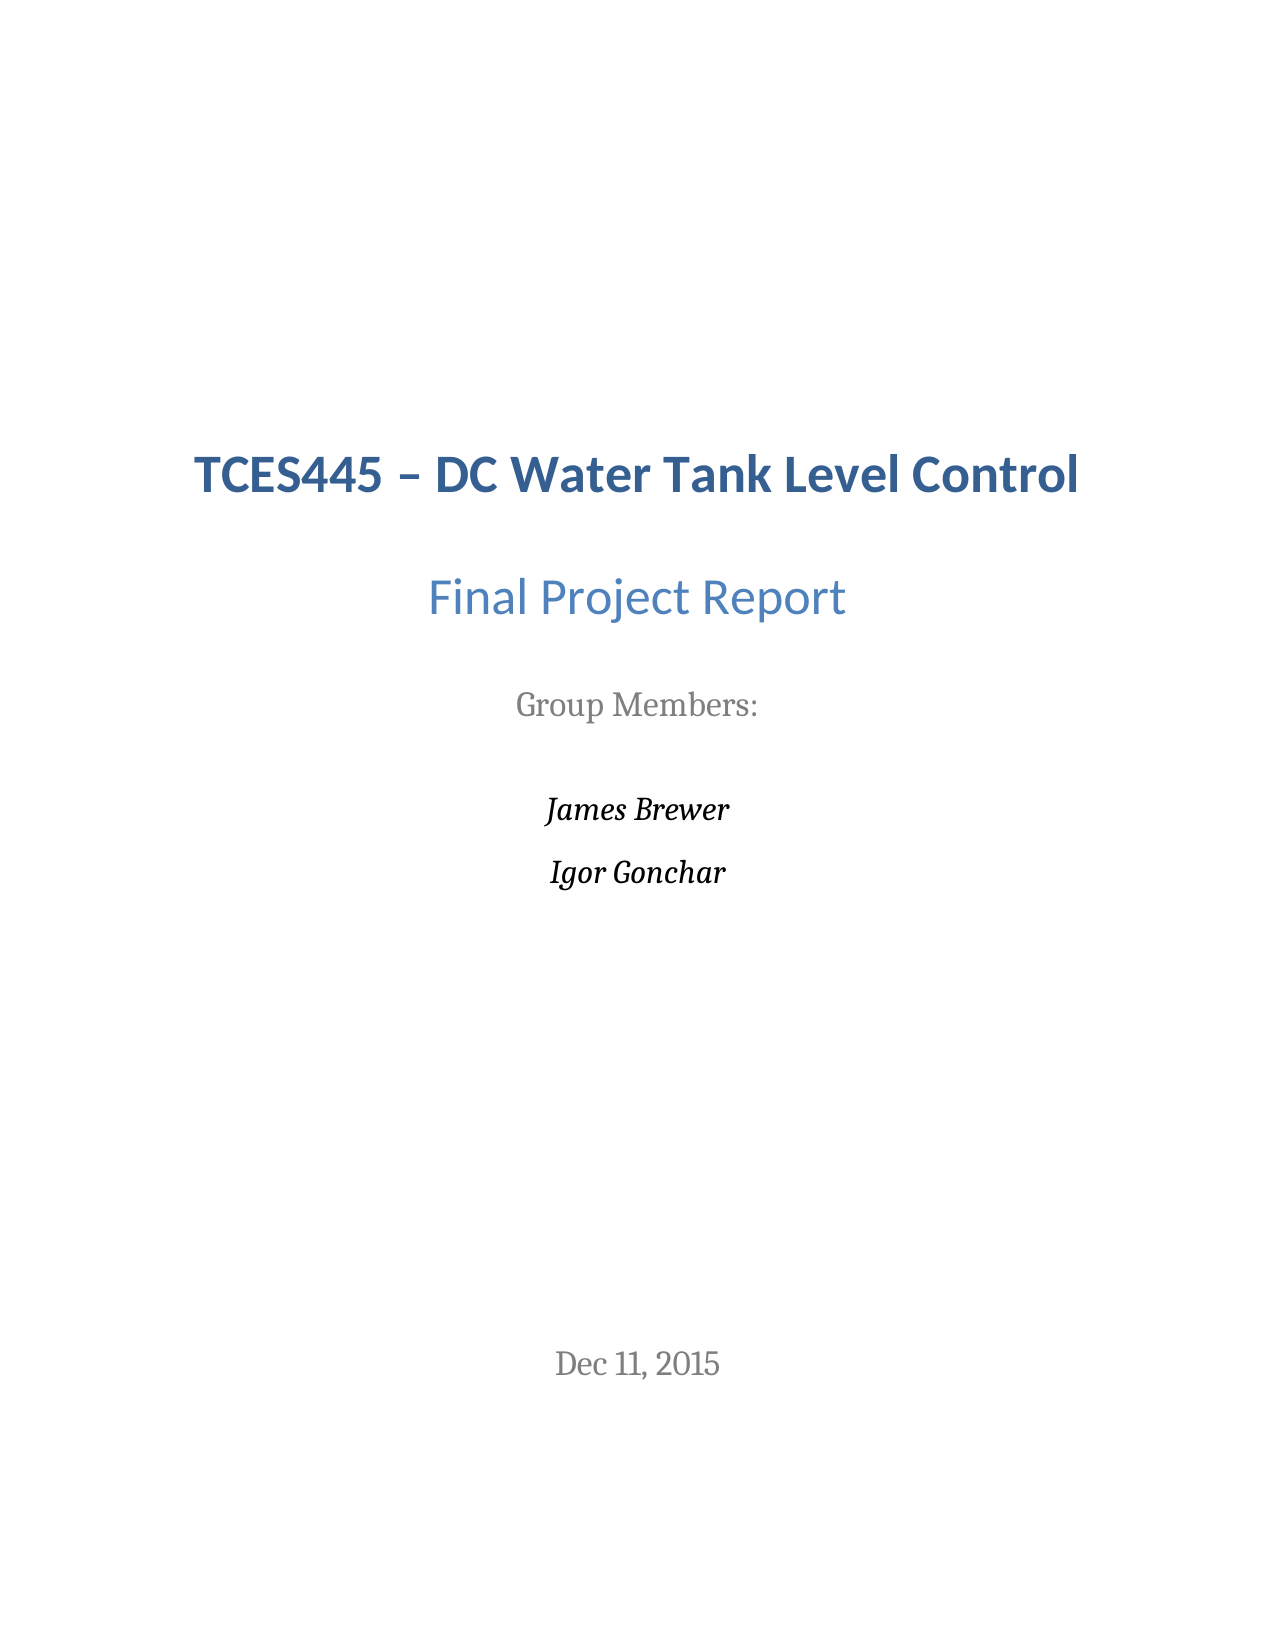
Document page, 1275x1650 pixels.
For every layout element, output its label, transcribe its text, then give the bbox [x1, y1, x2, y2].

text Group Members: [187, 684, 1087, 725]
text James Brewer [187, 791, 1087, 829]
text Igor Gonchar [187, 854, 1087, 892]
text Final Project Report [187, 564, 1087, 627]
text TCES445 – DC Water Tank Level Control [187, 439, 1087, 506]
text Dec 11, 2015 [187, 1343, 1087, 1384]
